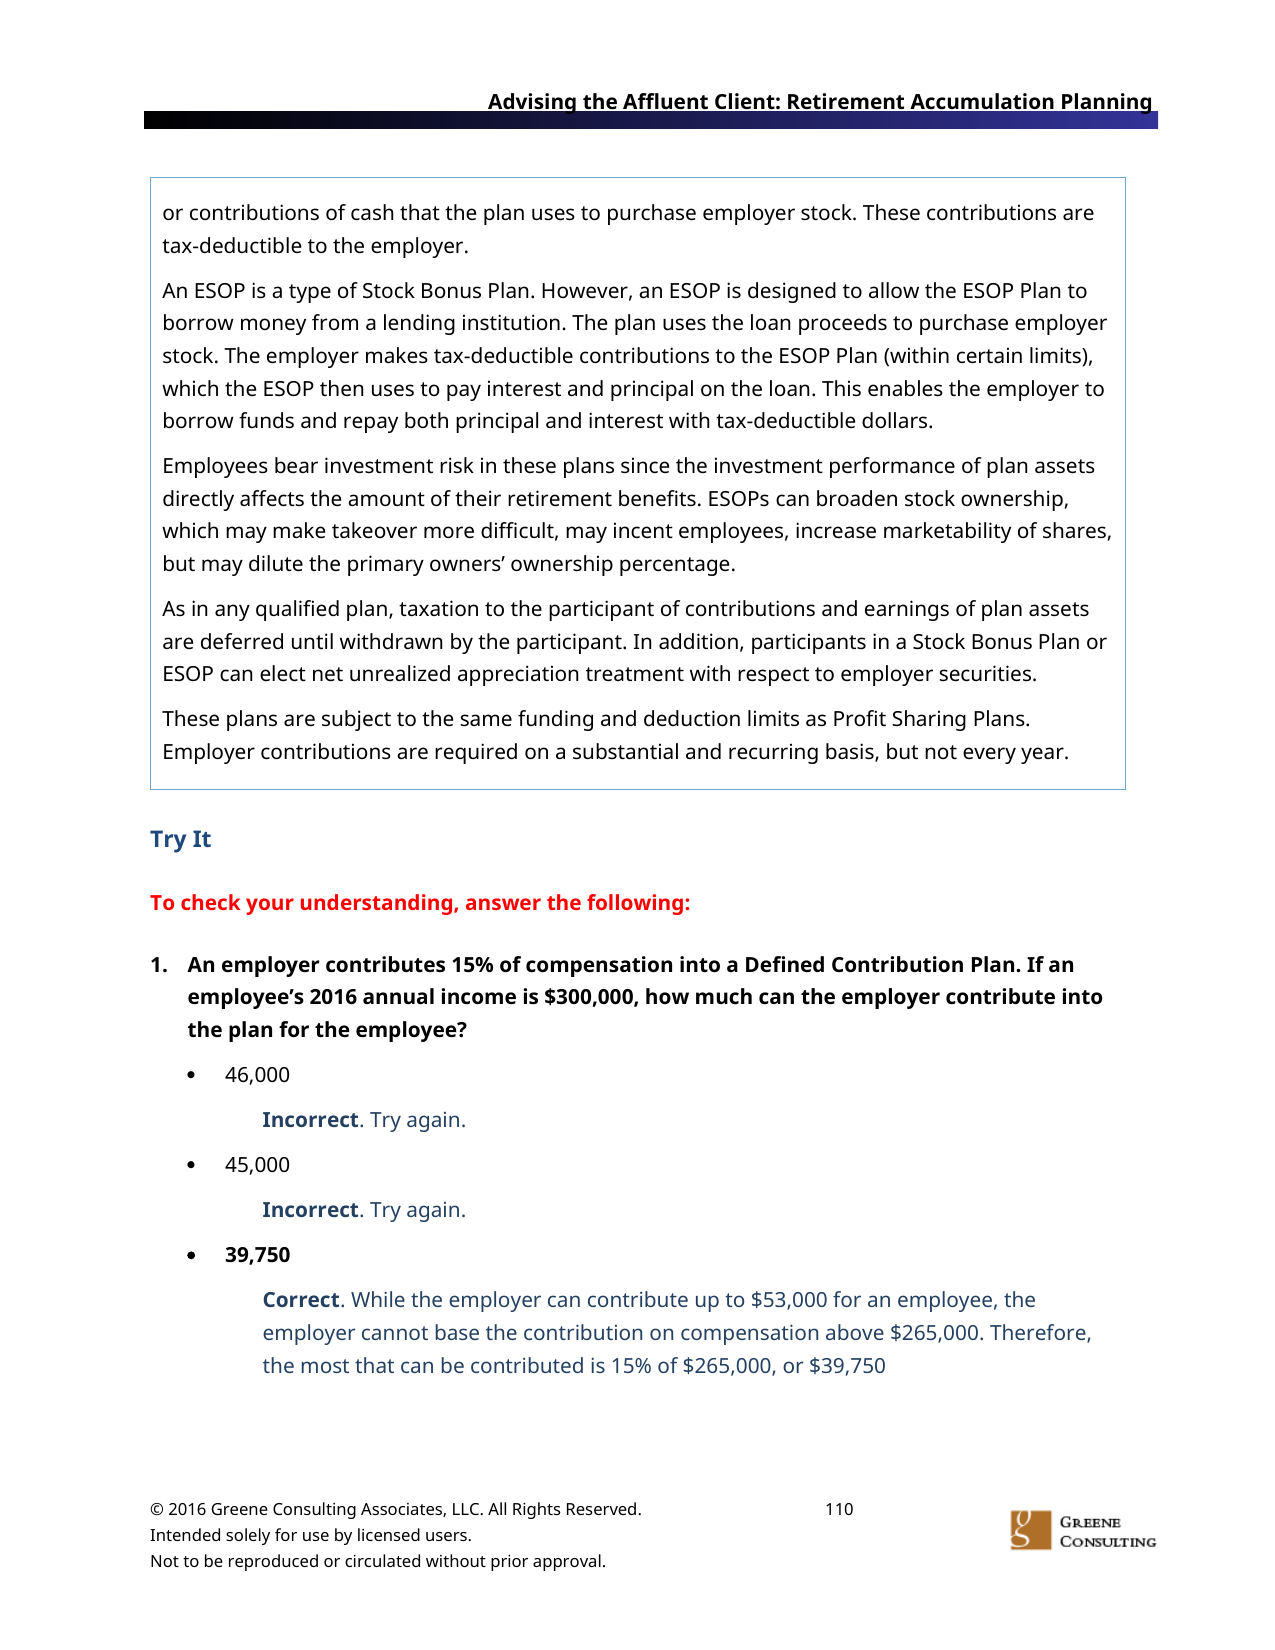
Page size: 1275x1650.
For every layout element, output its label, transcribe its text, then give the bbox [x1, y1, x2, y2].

list 45,000 [187, 1150, 1125, 1179]
list An employer contributes 15% of compensation into a Defined Contribution Plan. If an employee’s 2016 annual income is $300,000, how much can the employer contribute into the plan for the employee? [150, 950, 1125, 1043]
picture [1008, 1508, 1159, 1553]
text Incorrect. Try again. [262, 1105, 1125, 1133]
list 39,750 [187, 1240, 1125, 1269]
text Incorrect. Try again. [262, 1195, 1125, 1224]
text To check your understanding, answer the following: [150, 888, 1125, 916]
list 46,000 [187, 1060, 1125, 1088]
text Correct. While the employer can contribute up to $53,000 for an employee, the employer cannot base the contribution on compensation above $265,000. Therefore, the most that can be contributed is 15% of $265,000, or $39,750 [262, 1286, 1125, 1379]
subtitle Try It [150, 823, 1125, 854]
